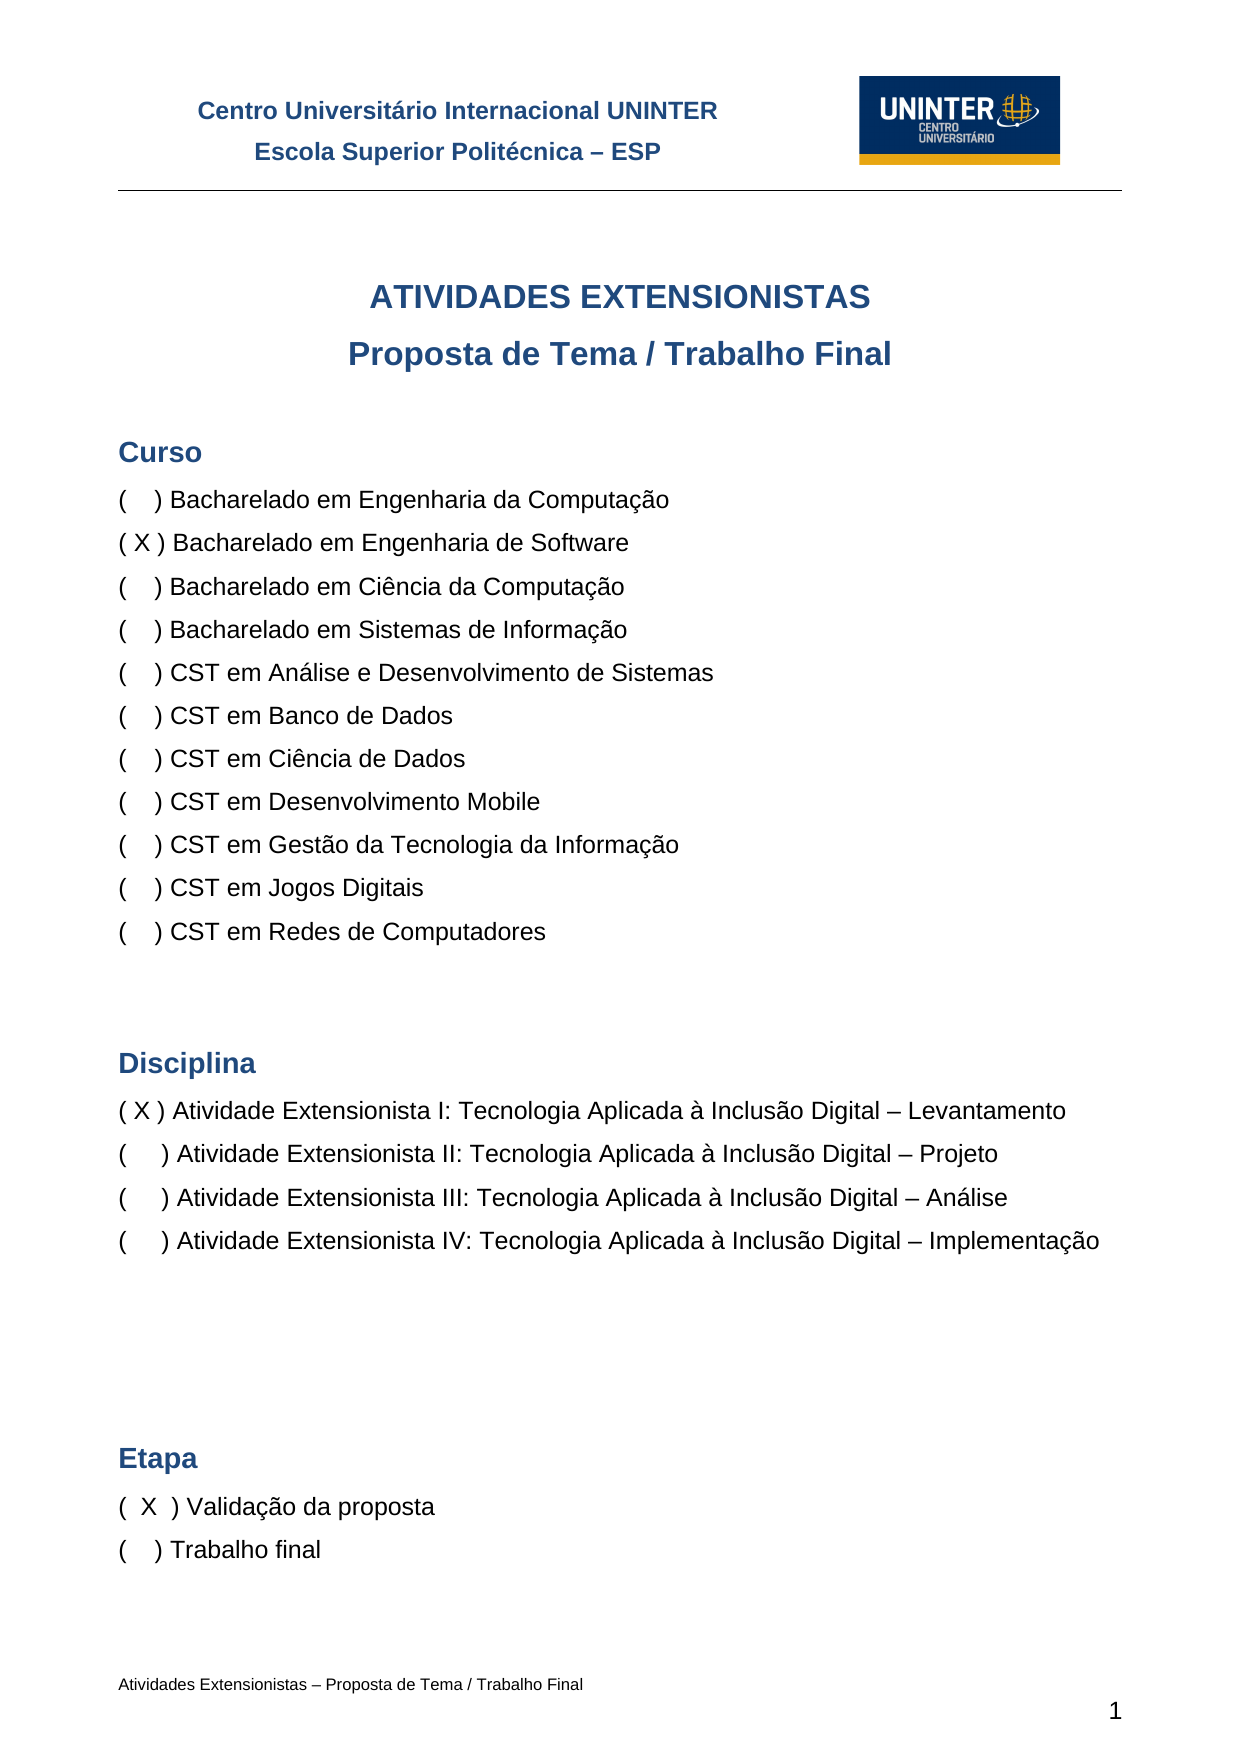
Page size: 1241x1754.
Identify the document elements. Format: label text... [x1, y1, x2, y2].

text ( ) CST em Desenvolvimento Mobile [118, 787, 1122, 816]
text ( X ) Validação da proposta [118, 1492, 1122, 1520]
text Disciplina [118, 1046, 1122, 1079]
picture [859, 76, 1061, 165]
text ( ) CST em Gestão da Tecnologia da Informação [118, 830, 1122, 859]
text ( X ) Atividade Extensionista I: Tecnologia Aplicada à Inclusão Digital – Levantamento [118, 1096, 1122, 1125]
text ( ) CST em Banco de Dados [118, 701, 1122, 730]
text ( ) CST em Análise e Desenvolvimento de Sistemas [118, 658, 1122, 687]
text ( ) Atividade Extensionista IV: Tecnologia Aplicada à Inclusão Digital – Implementação [118, 1226, 1146, 1254]
text ( X ) Bacharelado em Engenharia de Software [118, 528, 1122, 557]
text ( ) Bacharelado em Ciência da Computação [118, 572, 1122, 600]
text Proposta de Tema / Trabalho Final [118, 334, 1122, 373]
text Etapa [118, 1441, 1122, 1475]
text ( ) CST em Jogos Digitais [118, 873, 1122, 902]
text ( ) Bacharelado em Sistemas de Informação [118, 615, 1122, 643]
text ATIVIDADES EXTENSIONISTAS [118, 277, 1122, 315]
text ( ) CST em Redes de Computadores [118, 917, 1122, 945]
text ( ) Atividade Extensionista II: Tecnologia Aplicada à Inclusão Digital – Projeto [118, 1139, 1122, 1168]
text ( ) Trabalho final [118, 1535, 1122, 1563]
text Curso [118, 435, 1122, 468]
text ( ) CST em Ciência de Dados [118, 744, 1122, 773]
text ( ) Atividade Extensionista III: Tecnologia Aplicada à Inclusão Digital – Análise [118, 1182, 1122, 1211]
text ( ) Bacharelado em Engenharia da Computação [118, 485, 1122, 514]
